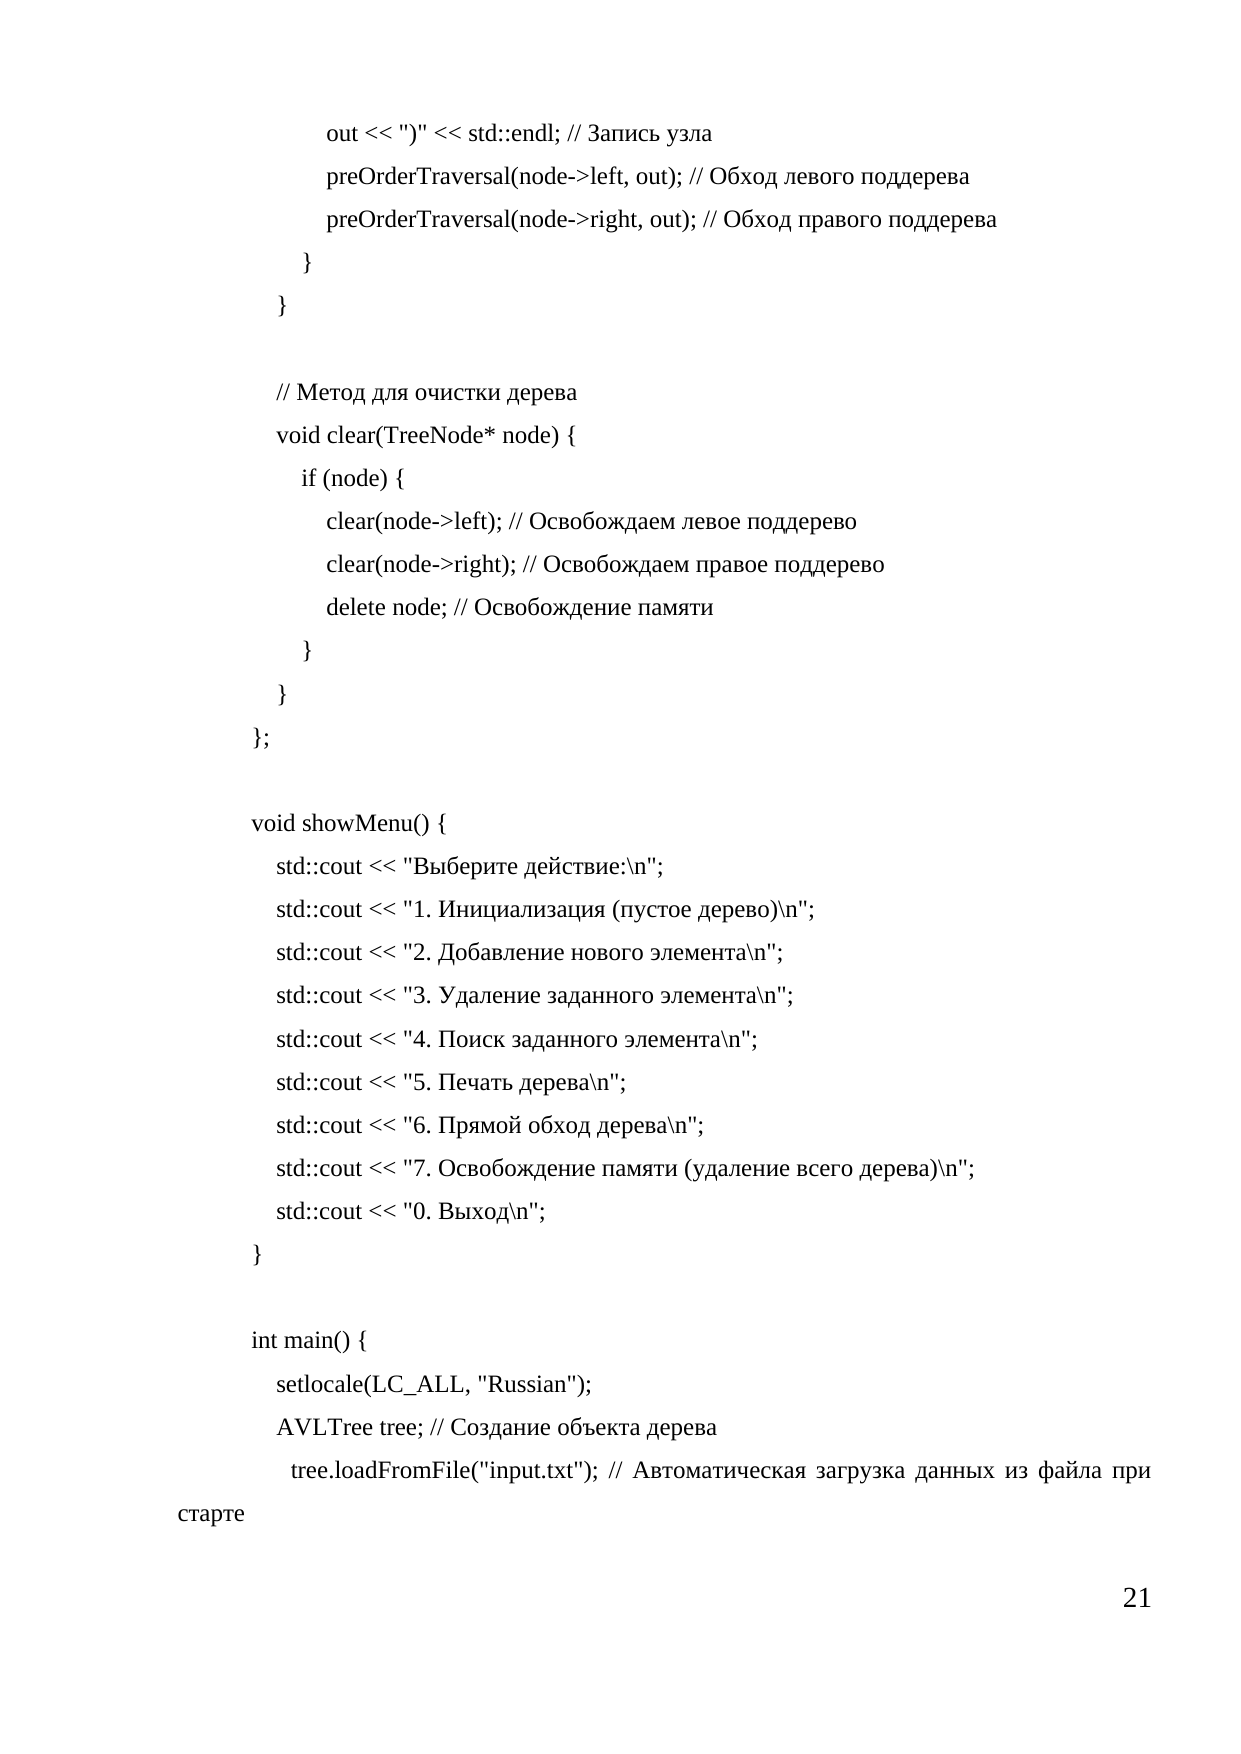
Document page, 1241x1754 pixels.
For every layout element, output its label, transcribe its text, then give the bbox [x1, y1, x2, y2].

text } [177, 679, 1152, 707]
text std::cout << "6. Прямой обход дерева\n"; [177, 1110, 1152, 1139]
text std::cout << "0. Выход\n"; [177, 1196, 1152, 1225]
text out << ")" << std::endl; // Запись узла [177, 118, 1152, 147]
text std::cout << "5. Печать дерева\n"; [177, 1067, 1152, 1096]
text void clear(TreeNode* node) { [177, 420, 1152, 449]
text void showMenu() { [177, 808, 1152, 837]
text std::cout << "1. Инициализация (пустое дерево)\n"; [177, 894, 1152, 923]
text preOrderTraversal(node->right, out); // Обход правого поддерева [177, 204, 1152, 233]
text preOrderTraversal(node->left, out); // Обход левого поддерева [177, 161, 1152, 190]
text AVLTree tree; // Создание объекта дерева [177, 1412, 1152, 1441]
text // Метод для очистки дерева [177, 377, 1152, 406]
text tree.loadFromFile("input.txt"); // Автоматическая загрузка данных из файла при старте [177, 1455, 1152, 1527]
text } [177, 291, 1152, 319]
text setlocale(LC_ALL, "Russian"); [177, 1369, 1152, 1397]
text std::cout << "7. Освобождение памяти (удаление всего дерева)\n"; [177, 1153, 1152, 1182]
text clear(node->right); // Освобождаем правое поддерево [177, 549, 1152, 578]
text std::cout << "Выберите действие:\n"; [177, 851, 1152, 880]
text }; [177, 722, 1152, 751]
text clear(node->left); // Освобождаем левое поддерево [177, 506, 1152, 535]
text std::cout << "4. Поиск заданного элемента\n"; [177, 1024, 1152, 1052]
text } [177, 247, 1152, 276]
text delete node; // Освобождение памяти [177, 592, 1152, 621]
text std::cout << "2. Добавление нового элемента\n"; [177, 937, 1152, 966]
text std::cout << "3. Удаление заданного элемента\n"; [177, 981, 1152, 1009]
text } [177, 1239, 1152, 1268]
text } [177, 636, 1152, 664]
text int main() { [177, 1326, 1152, 1354]
text if (node) { [177, 463, 1152, 492]
